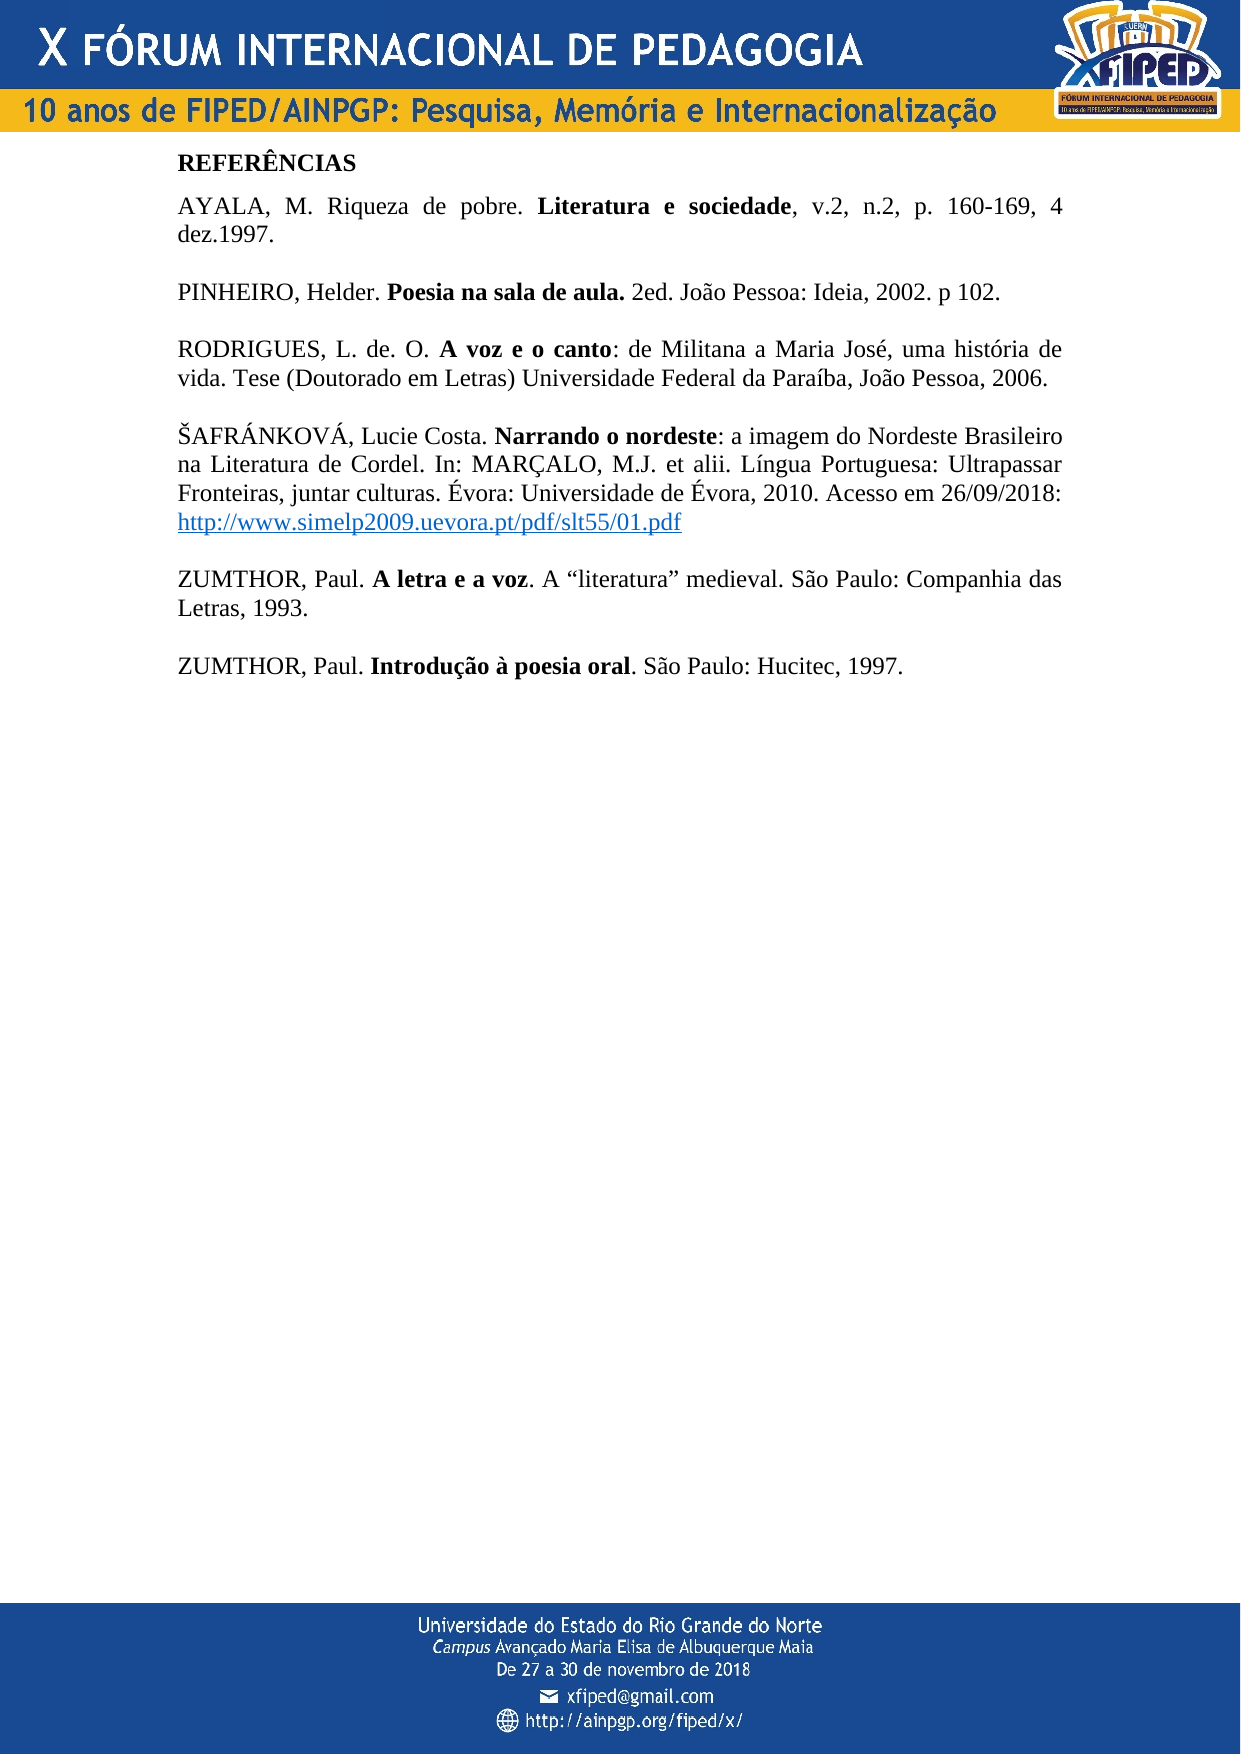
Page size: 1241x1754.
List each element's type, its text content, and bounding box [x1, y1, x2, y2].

text AYALA, M. Riqueza de pobre. Literatura e sociedade, v.2, n.2, p. 160-169, 4 dez.1997. [177, 191, 1063, 248]
text PINHEIRO, Helder. Poesia na sala de aula. 2ed. João Pessoa: Ideia, 2002. p 102. [177, 277, 1063, 306]
text ZUMTHOR, Paul. A letra e a voz. A “literatura” medieval. São Paulo: Companhia das Letras, 1993. [177, 564, 1063, 622]
text ZUMTHOR, Paul. Introdução à poesia oral. São Paulo: Hucitec, 1997. [177, 651, 1063, 679]
text RODRIGUES, L. de. O. A voz e o canto: de Militana a Maria José, uma história de vida. Tese (Doutorado em Letras) Universidade Federal da Paraíba, João Pessoa, 2006. [177, 334, 1063, 392]
picture [0, 1603, 1241, 1754]
picture [0, 0, 1241, 132]
text ŠAFRÁNKOVÁ, Lucie Costa. Narrando o nordeste: a imagem do Nordeste Brasileiro na Literatura de Cordel. In: MARÇALO, M.J. et alii. Língua Portuguesa: Ultrapassar Fronteiras, juntar culturas. Évora: Universidade de Évora, 2010. Acesso em 26/09/2018: http://www.simelp2009.uevora.pt/pdf/slt55/01.pdf [177, 421, 1063, 536]
text REFERÊNCIAS [177, 148, 1063, 176]
